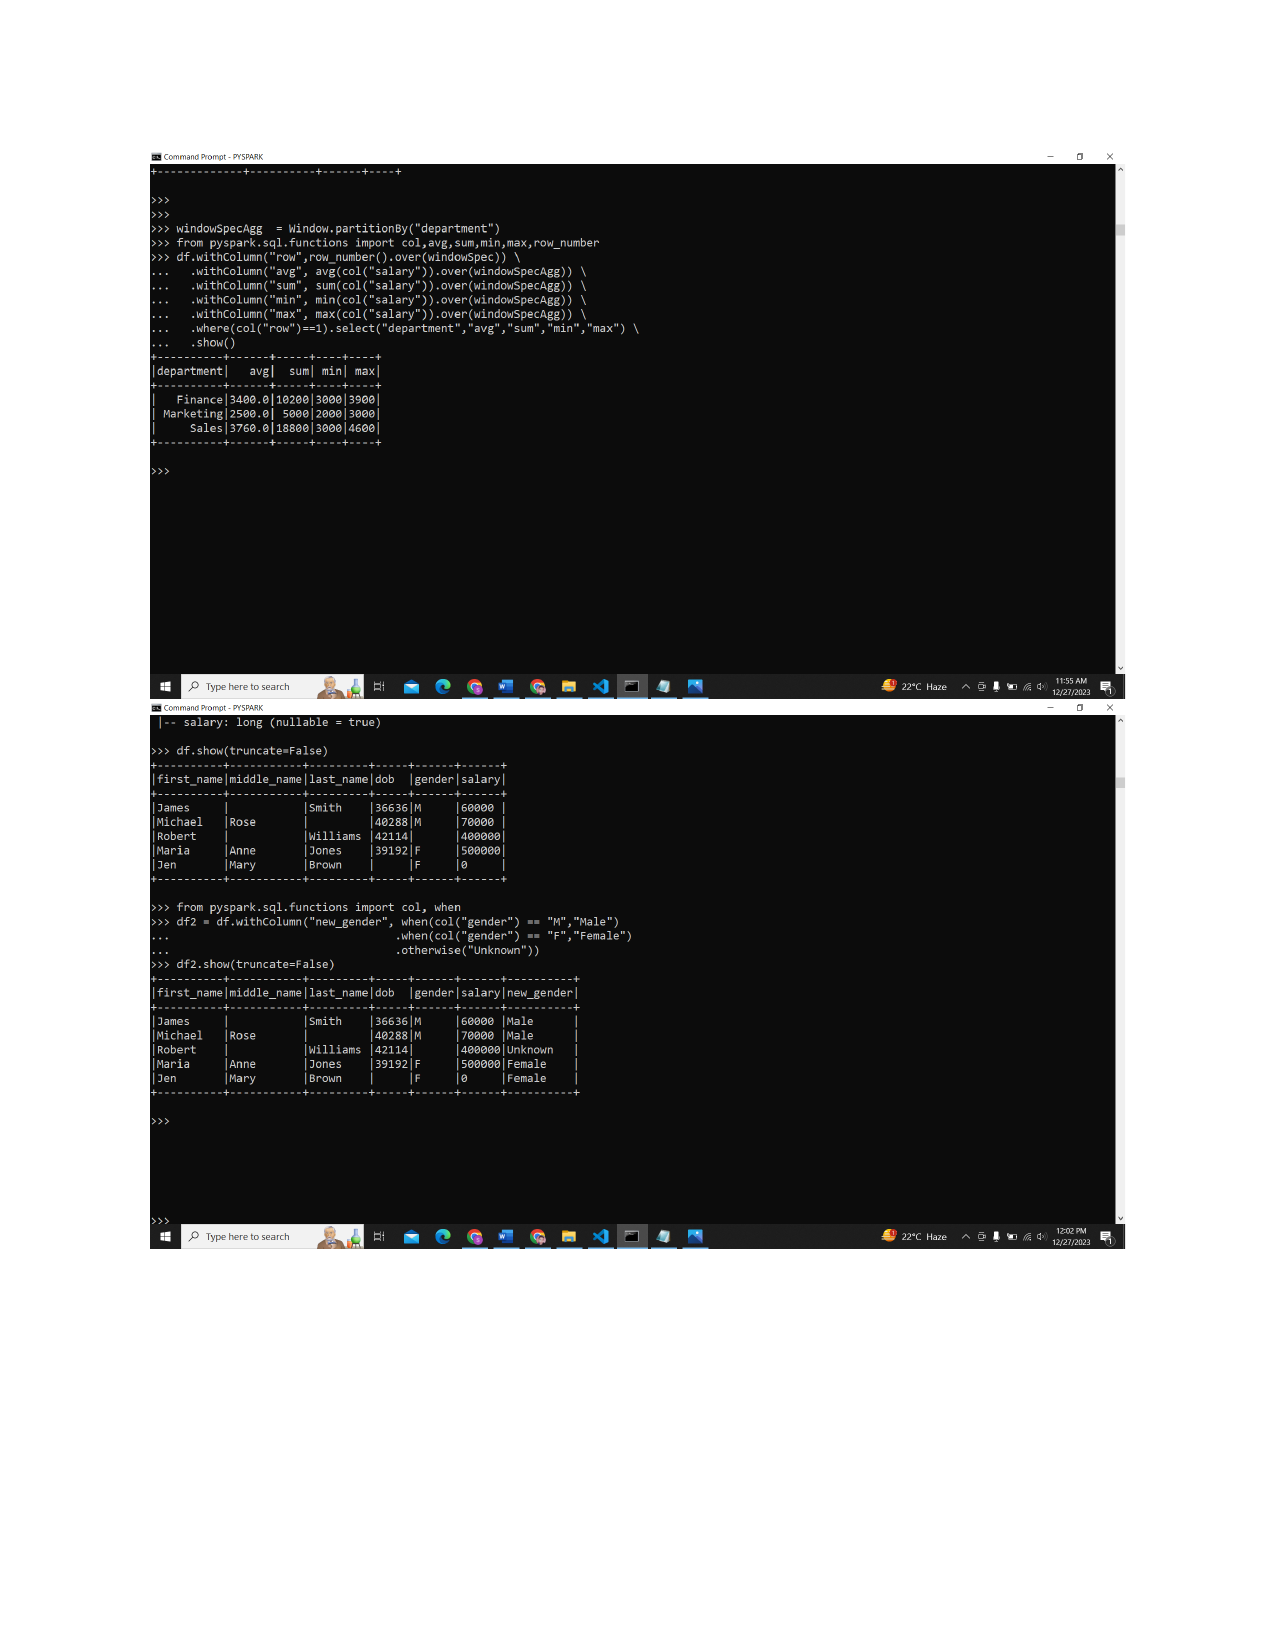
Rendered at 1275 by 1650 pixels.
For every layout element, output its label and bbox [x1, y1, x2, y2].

picture [150, 700, 1125, 1249]
picture [150, 150, 1125, 699]
